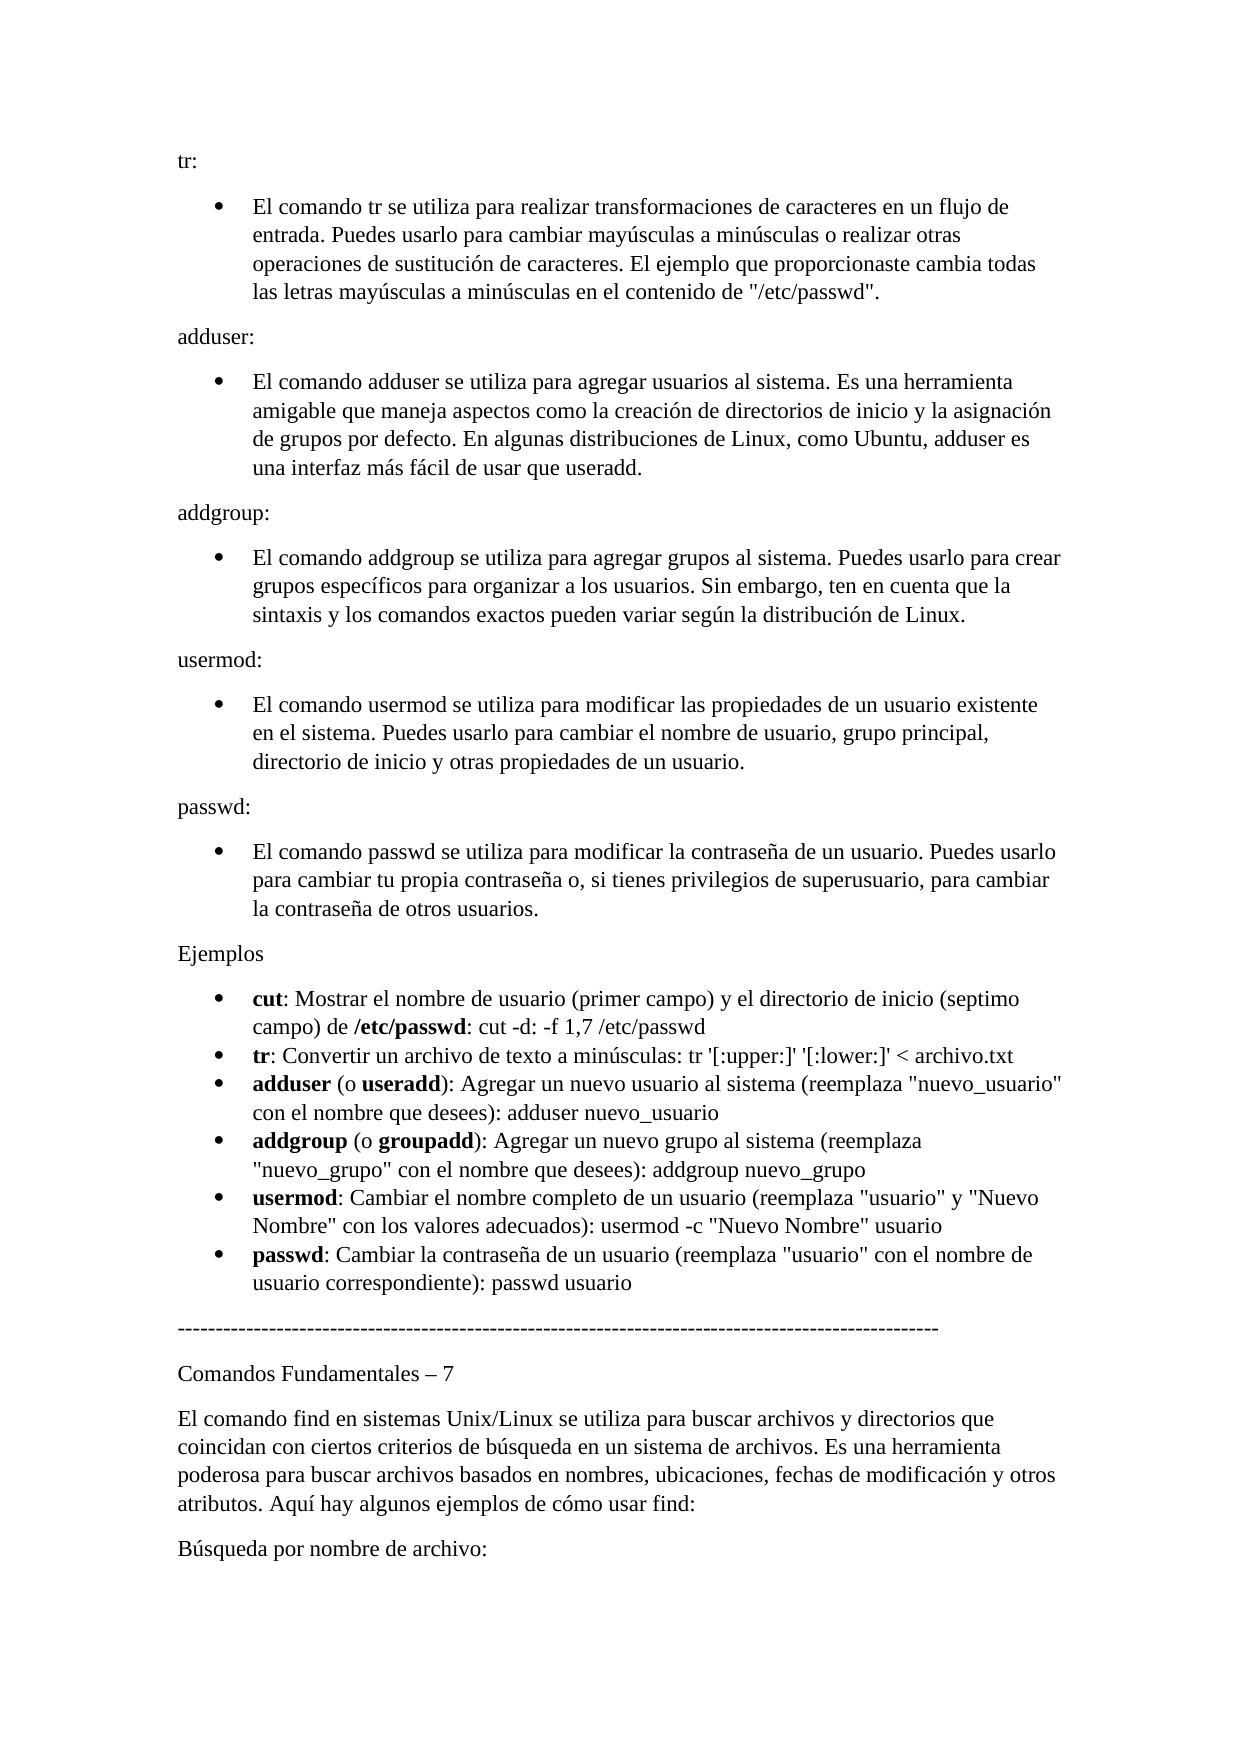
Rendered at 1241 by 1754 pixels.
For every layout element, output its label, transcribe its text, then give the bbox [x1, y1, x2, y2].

list addgroup (o groupadd): Agregar un nuevo grupo al sistema (reemplaza "nuevo_grupo" con el nombre que desees): addgroup nuevo_grupo [215, 1127, 1063, 1182]
list El comando tr se utiliza para realizar transformaciones de caracteres en un flujo de entrada. Puedes usarlo para cambiar mayúsculas a minúsculas o realizar otras operaciones de sustitución de caracteres. El ejemplo que proporcionaste cambia todas las letras mayúsculas a minúsculas en el contenido de "/etc/passwd". [215, 193, 1063, 304]
text usermod: [177, 646, 1063, 672]
text passwd: [177, 793, 1063, 819]
text ---------------------------------------------------------------------------------------------------- [177, 1314, 1063, 1341]
list usermod: Cambiar el nombre completo de un usuario (reemplaza "usuario" y "Nuevo Nombre" con los valores adecuados): usermod -c "Nuevo Nombre" usuario [215, 1184, 1063, 1239]
list El comando adduser se utiliza para agregar usuarios al sistema. Es una herramienta amigable que maneja aspectos como la creación de directorios de inicio y la asignación de grupos por defecto. En algunas distribuciones de Linux, como Ubuntu, adduser es una interfaz más fácil de usar que useradd. [215, 368, 1063, 480]
list El comando passwd se utiliza para modificar la contraseña de un usuario. Puedes usarlo para cambiar tu propia contraseña o, si tienes privilegios de superusuario, para cambiar la contraseña de otros usuarios. [215, 838, 1063, 921]
list passwd: Cambiar la contraseña de un usuario (reemplaza "usuario" con el nombre de usuario correspondiente): passwd usuario Principio del formulario [215, 1241, 1063, 1296]
list cut: Mostrar el nombre de usuario (primer campo) y el directorio de inicio (septimo campo) de /etc/passwd: cut -d: -f 1,7 /etc/passwd [215, 985, 1063, 1040]
text El comando find en sistemas Unix/Linux se utiliza para buscar archivos y directorios que coincidan con ciertos criterios de búsqueda en un sistema de archivos. Es una herramienta poderosa para buscar archivos basados en nombres, ubicaciones, fechas de modificación y otros atributos. Aquí hay algunos ejemplos de cómo usar find: [177, 1405, 1063, 1516]
text addgroup: [177, 499, 1063, 525]
list tr: Convertir un archivo de texto a minúsculas: tr '[:upper:]' '[:lower:]' < archivo.txt [215, 1042, 1063, 1068]
text Búsqueda por nombre de archivo: [177, 1535, 1063, 1561]
list adduser (o useradd): Agregar un nuevo usuario al sistema (reemplaza "nuevo_usuario" con el nombre que desees): adduser nuevo_usuario [215, 1070, 1063, 1125]
text Comandos Fundamentales – 7 [177, 1359, 1063, 1386]
text Ejemplos [177, 940, 1063, 966]
list El comando addgroup se utiliza para agregar grupos al sistema. Puedes usarlo para crear grupos específicos para organizar a los usuarios. Sin embargo, ten en cuenta que la sintaxis y los comandos exactos pueden variar según la distribución de Linux. [215, 544, 1063, 627]
list El comando usermod se utiliza para modificar las propiedades de un usuario existente en el sistema. Puedes usarlo para cambiar el nombre de usuario, grupo principal, directorio de inicio y otras propiedades de un usuario. [215, 691, 1063, 774]
text tr: [177, 148, 1063, 174]
text adduser: [177, 323, 1063, 349]
